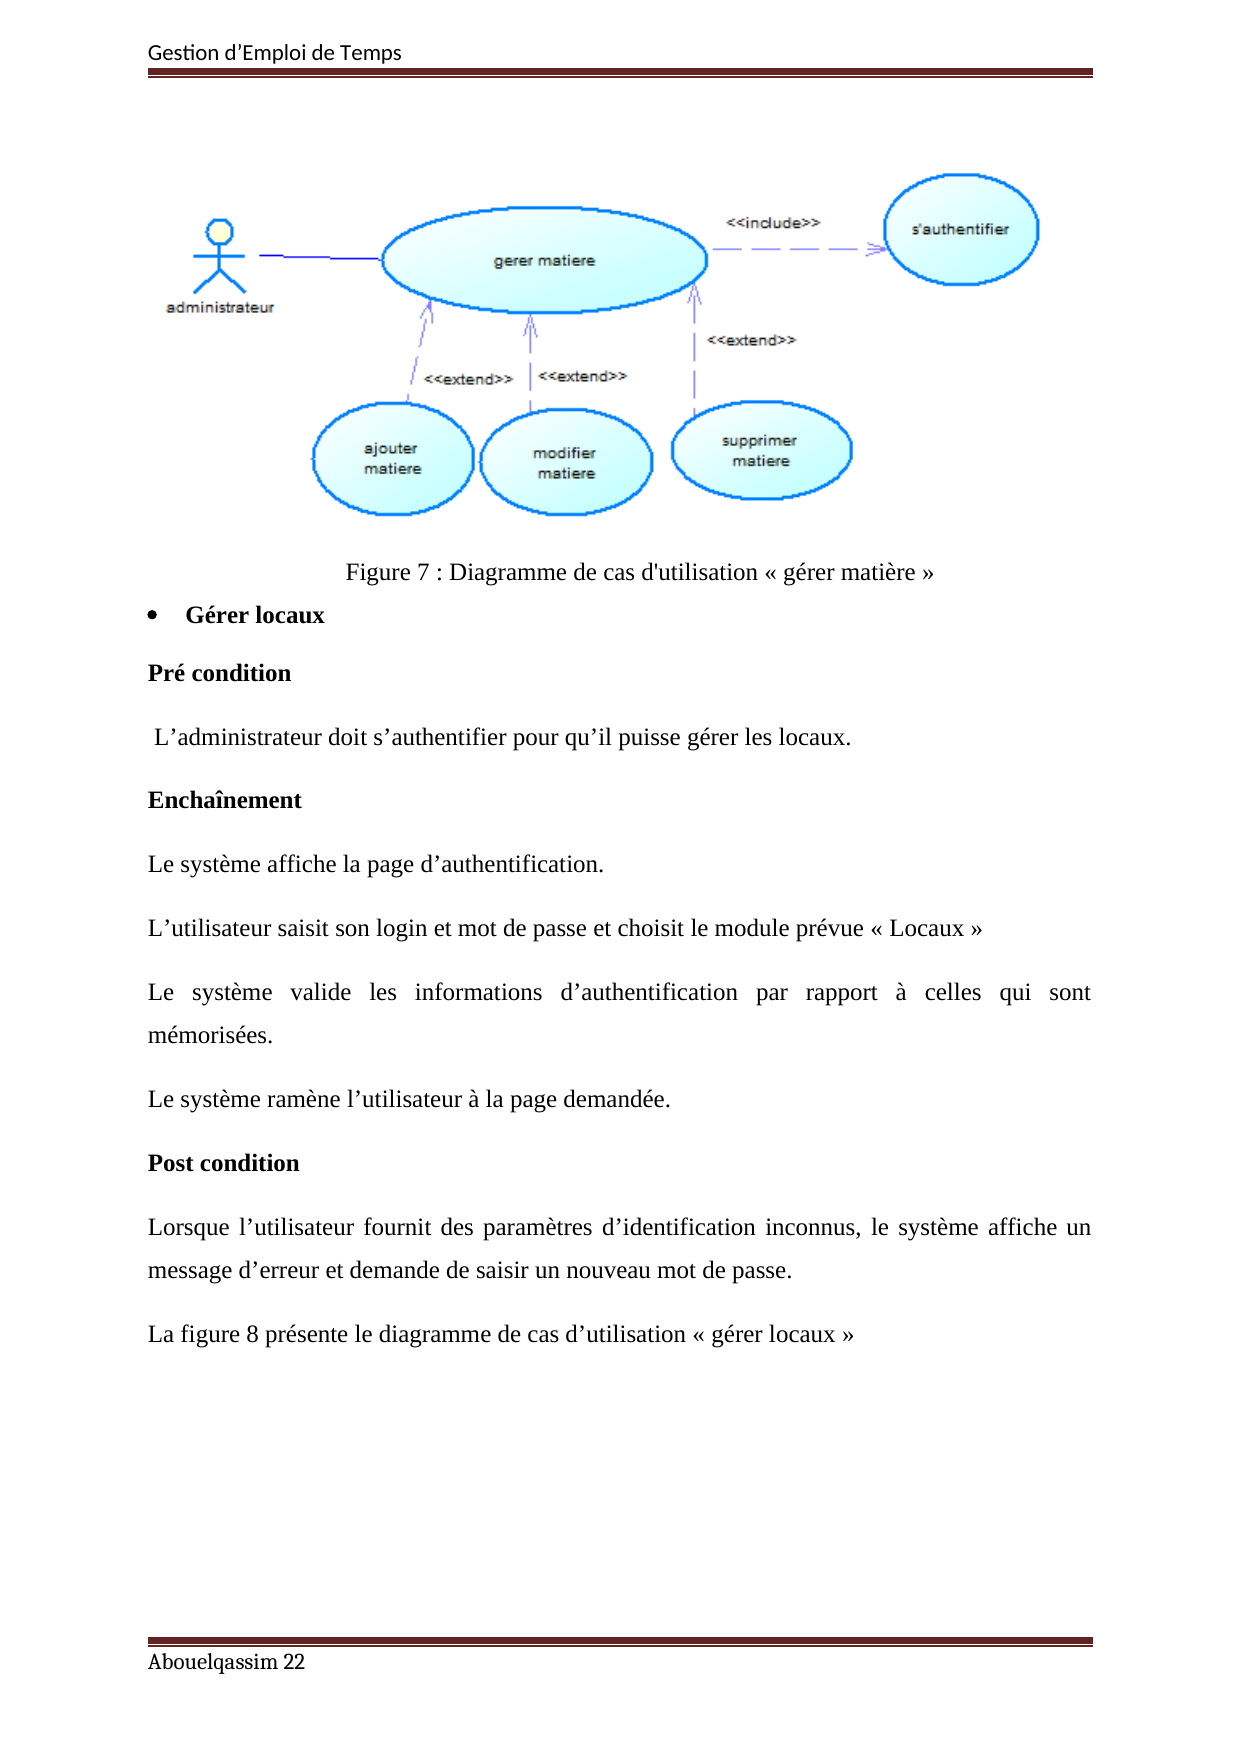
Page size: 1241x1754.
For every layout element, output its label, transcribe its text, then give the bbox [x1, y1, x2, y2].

picture [147, 147, 1067, 532]
text Le système affiche la page d’authentification. [148, 849, 1093, 878]
text Pré condition [148, 658, 1093, 686]
text Post condition [148, 1148, 1093, 1177]
list Figure 7 : Diagramme de cas d'utilisation « gérer matière » [185, 557, 1095, 586]
text Enchaînement [148, 786, 1093, 814]
text La figure 8 présente le diagramme de cas d’utilisation « gérer locaux » [148, 1319, 1093, 1348]
text Le système ramène l’utilisateur à la page demandée. [148, 1084, 1093, 1113]
text Lorsque l’utilisateur fournit des paramètres d’identification inconnus, le système affiche un message d’erreur et demande de saisir un nouveau mot de passe. [148, 1212, 1093, 1284]
list Gérer locaux [148, 600, 1095, 629]
text Le système valide les informations d’authentification par rapport à celles qui sont mémorisées. [148, 977, 1093, 1049]
text L’utilisateur saisit son login et mot de passe et choisit le module prévue « Locaux » [148, 913, 1093, 942]
text L’administrateur doit s’authentifier pour qu’il puisse gérer les locaux. [148, 722, 1093, 750]
